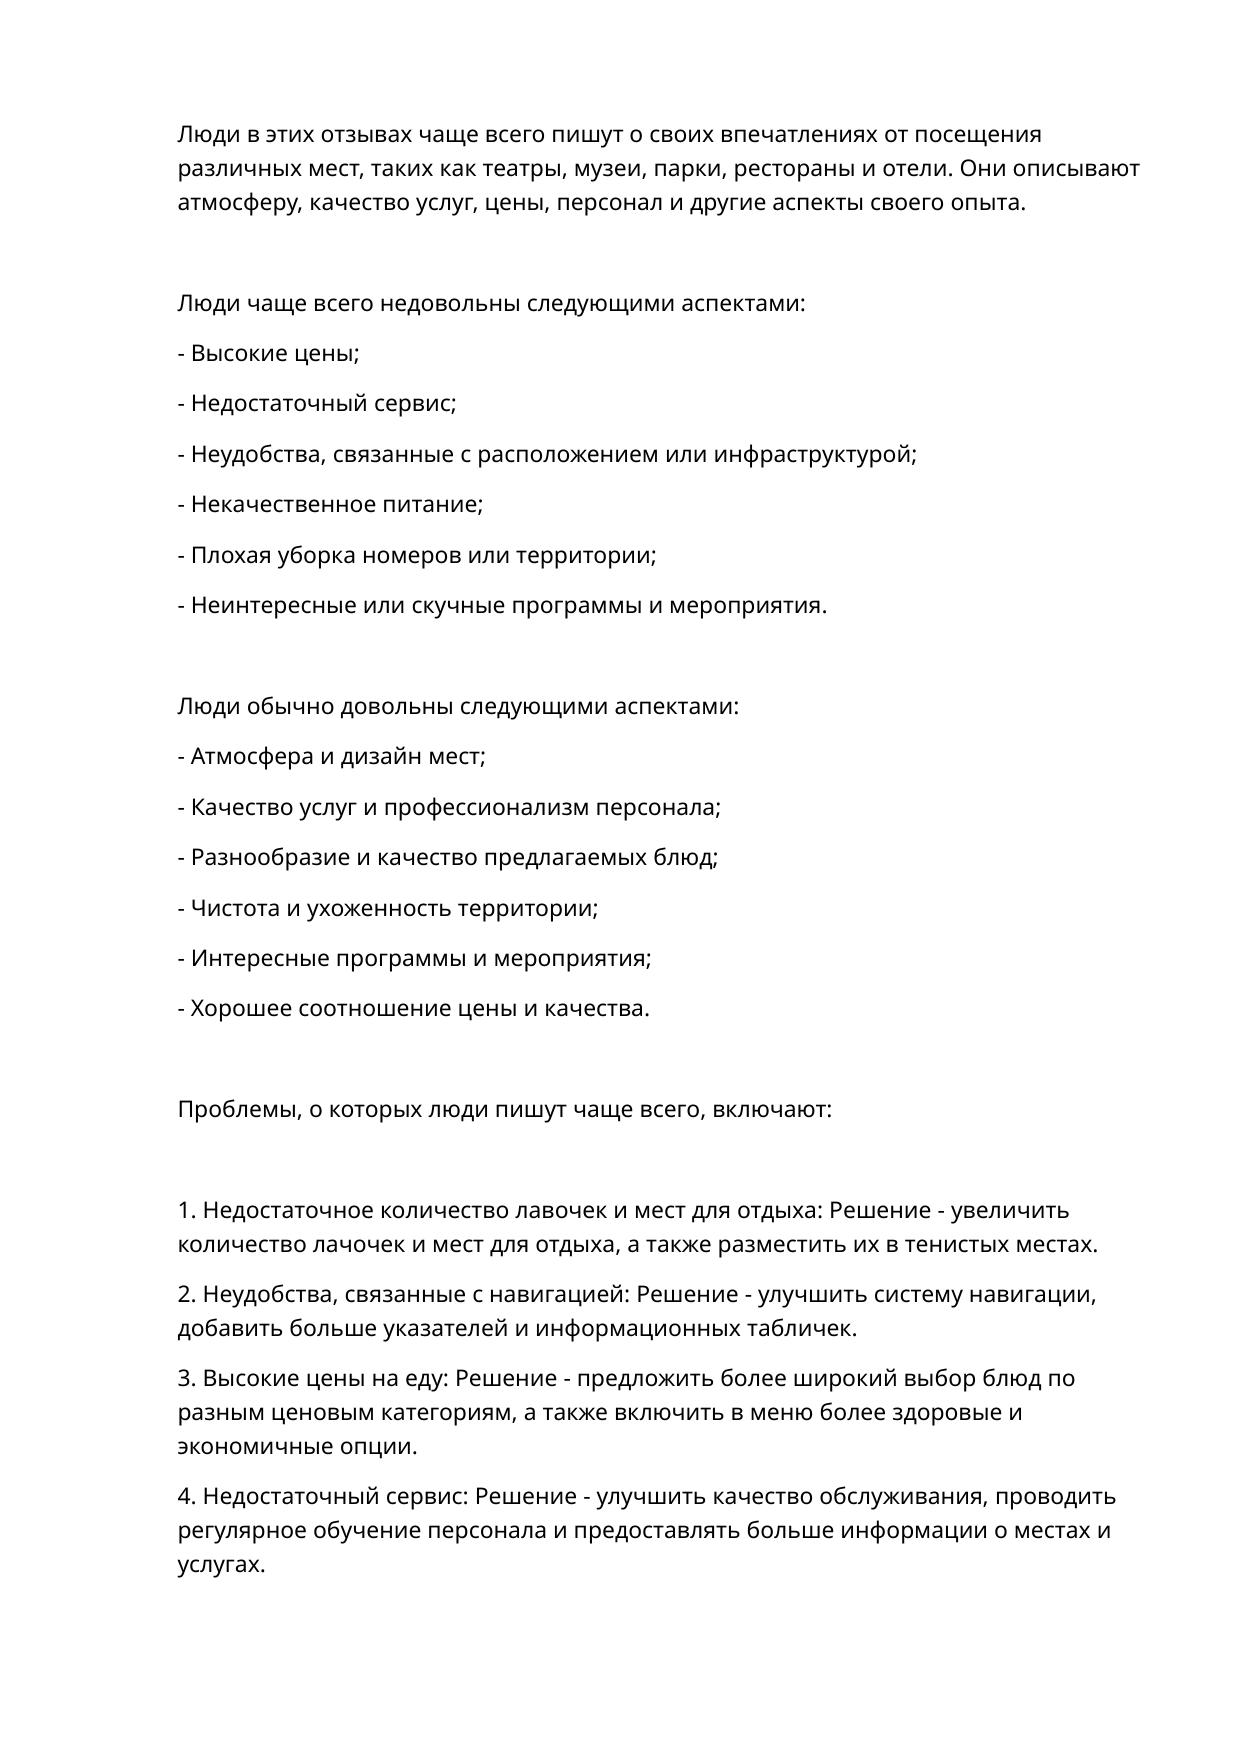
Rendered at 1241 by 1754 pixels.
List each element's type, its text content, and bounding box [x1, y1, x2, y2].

text - Неудобства, связанные с расположением или инфраструктурой; [177, 438, 1152, 469]
text - Некачественное питание; [177, 488, 1152, 519]
text - Чистота и ухоженность территории; [177, 891, 1152, 923]
text - Качество услуг и профессионализм персонала; [177, 791, 1152, 822]
text Проблемы, о которых люди пишут чаще всего, включают: [177, 1093, 1152, 1124]
text 3. Высокие цены на еду: Решение - предложить более широкий выбор блюд по разным ценовым категориям, а также включить в меню более здоровые и экономичные опции. [177, 1362, 1152, 1461]
text 4. Недостаточный сервис: Решение - улучшить качество обслуживания, проводить регулярное обучение персонала и предоставлять больше информации о местах и услугах. [177, 1480, 1152, 1579]
text - Разнообразие и качество предлагаемых блюд; [177, 841, 1152, 872]
text - Интересные программы и мероприятия; [177, 942, 1152, 973]
text Люди обычно довольны следующими аспектами: [177, 690, 1152, 721]
text - Атмосфера и дизайн мест; [177, 740, 1152, 771]
text - Недостаточный сервис; [177, 387, 1152, 418]
text - Хорошее соотношение цены и качества. [177, 992, 1152, 1023]
text - Неинтересные или скучные программы и мероприятия. [177, 589, 1152, 620]
text Люди чаще всего недовольны следующими аспектами: [177, 286, 1152, 318]
text - Плохая уборка номеров или территории; [177, 538, 1152, 570]
text 2. Неудобства, связанные с навигацией: Решение - улучшить систему навигации, добавить больше указателей и информационных табличек. [177, 1278, 1152, 1343]
text 1. Недостаточное количество лавочек и мест для отдыха: Решение - увеличить количество лачочек и мест для отдыха, а также разместить их в тенистых местах. [177, 1194, 1152, 1259]
text Люди в этих отзывах чаще всего пишут о своих впечатлениях от посещения различных мест, таких как театры, музеи, парки, рестораны и отели. Они описывают атмосферу, качество услуг, цены, персонал и другие аспекты своего опыта. [177, 118, 1152, 217]
text - Высокие цены; [177, 337, 1152, 368]
